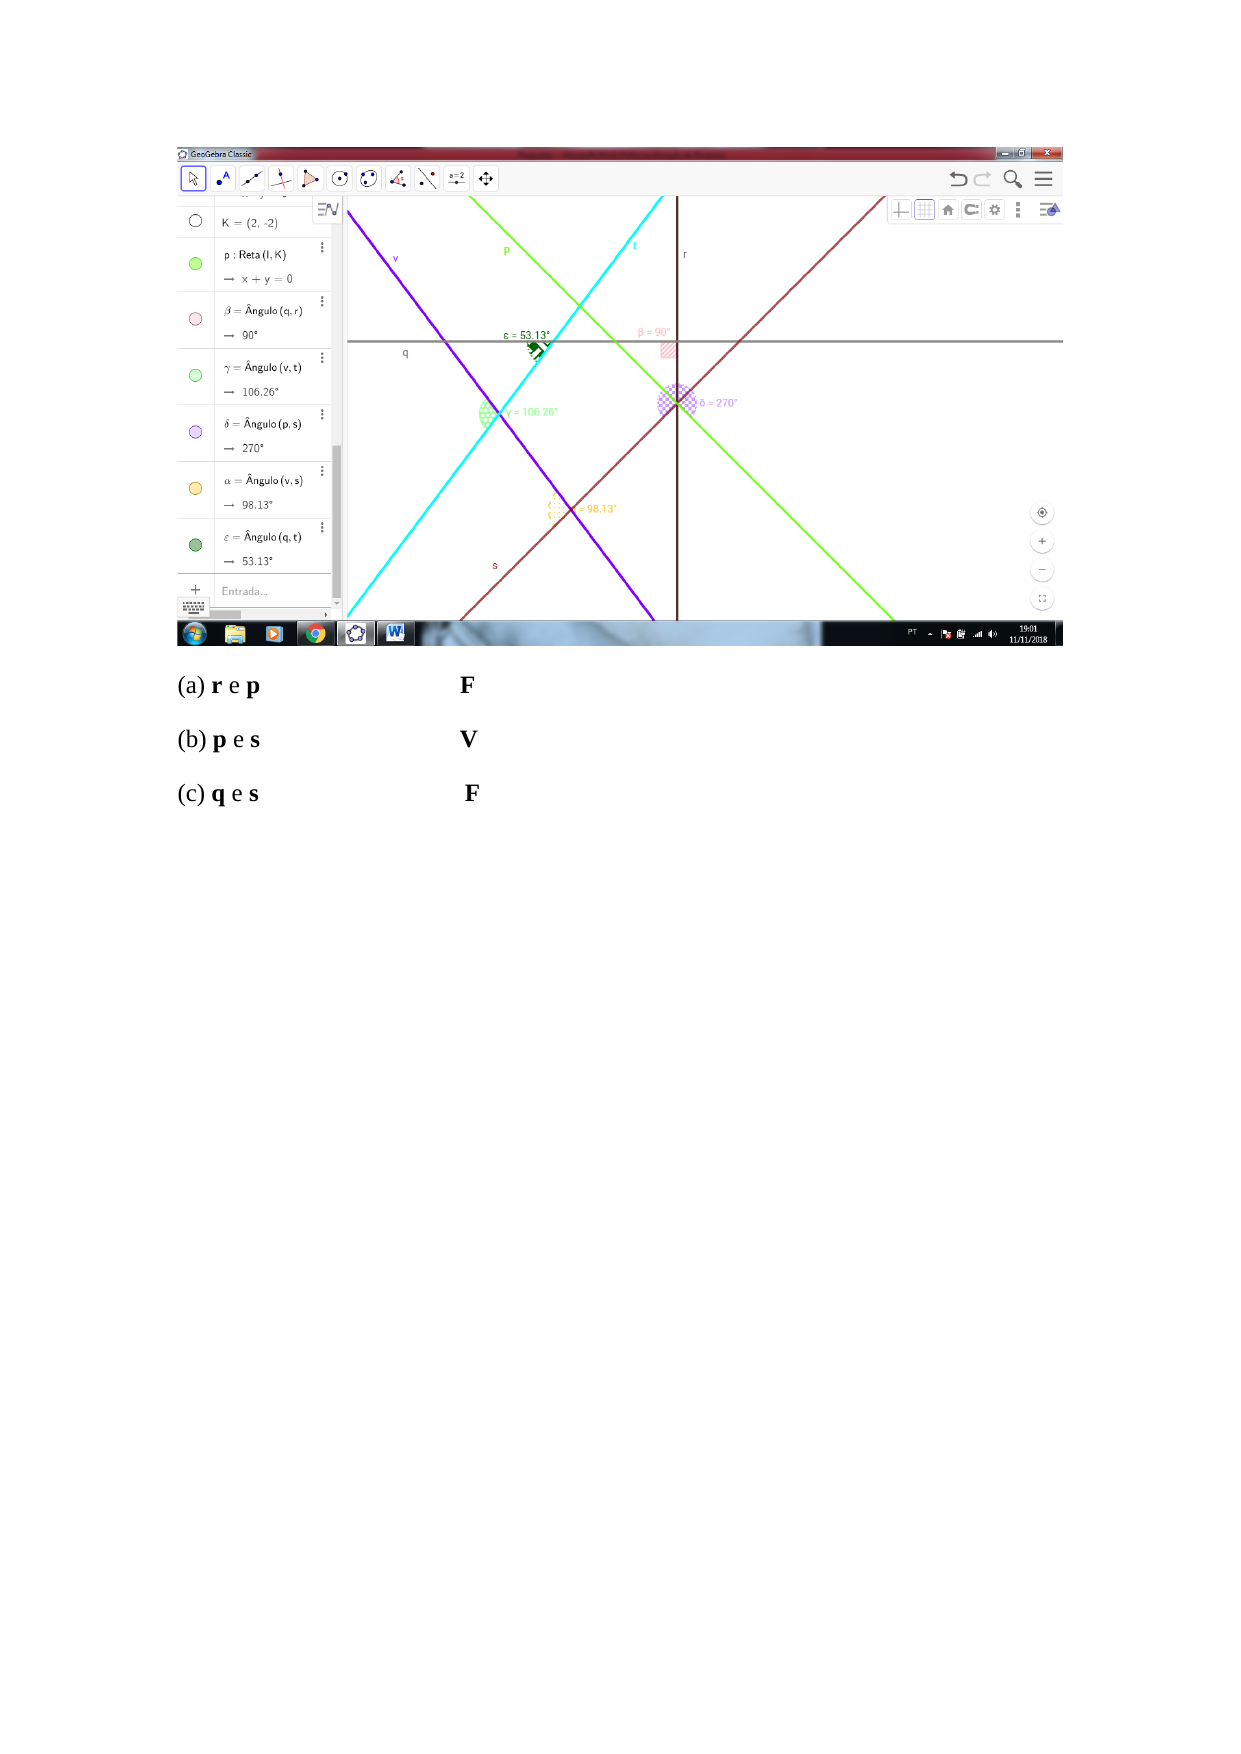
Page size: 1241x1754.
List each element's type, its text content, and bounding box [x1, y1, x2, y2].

text (a) r e p F [177, 671, 1063, 699]
text (c) q e s F [177, 778, 1063, 807]
picture [177, 147, 1063, 646]
text (b) p e s V [177, 724, 1063, 753]
